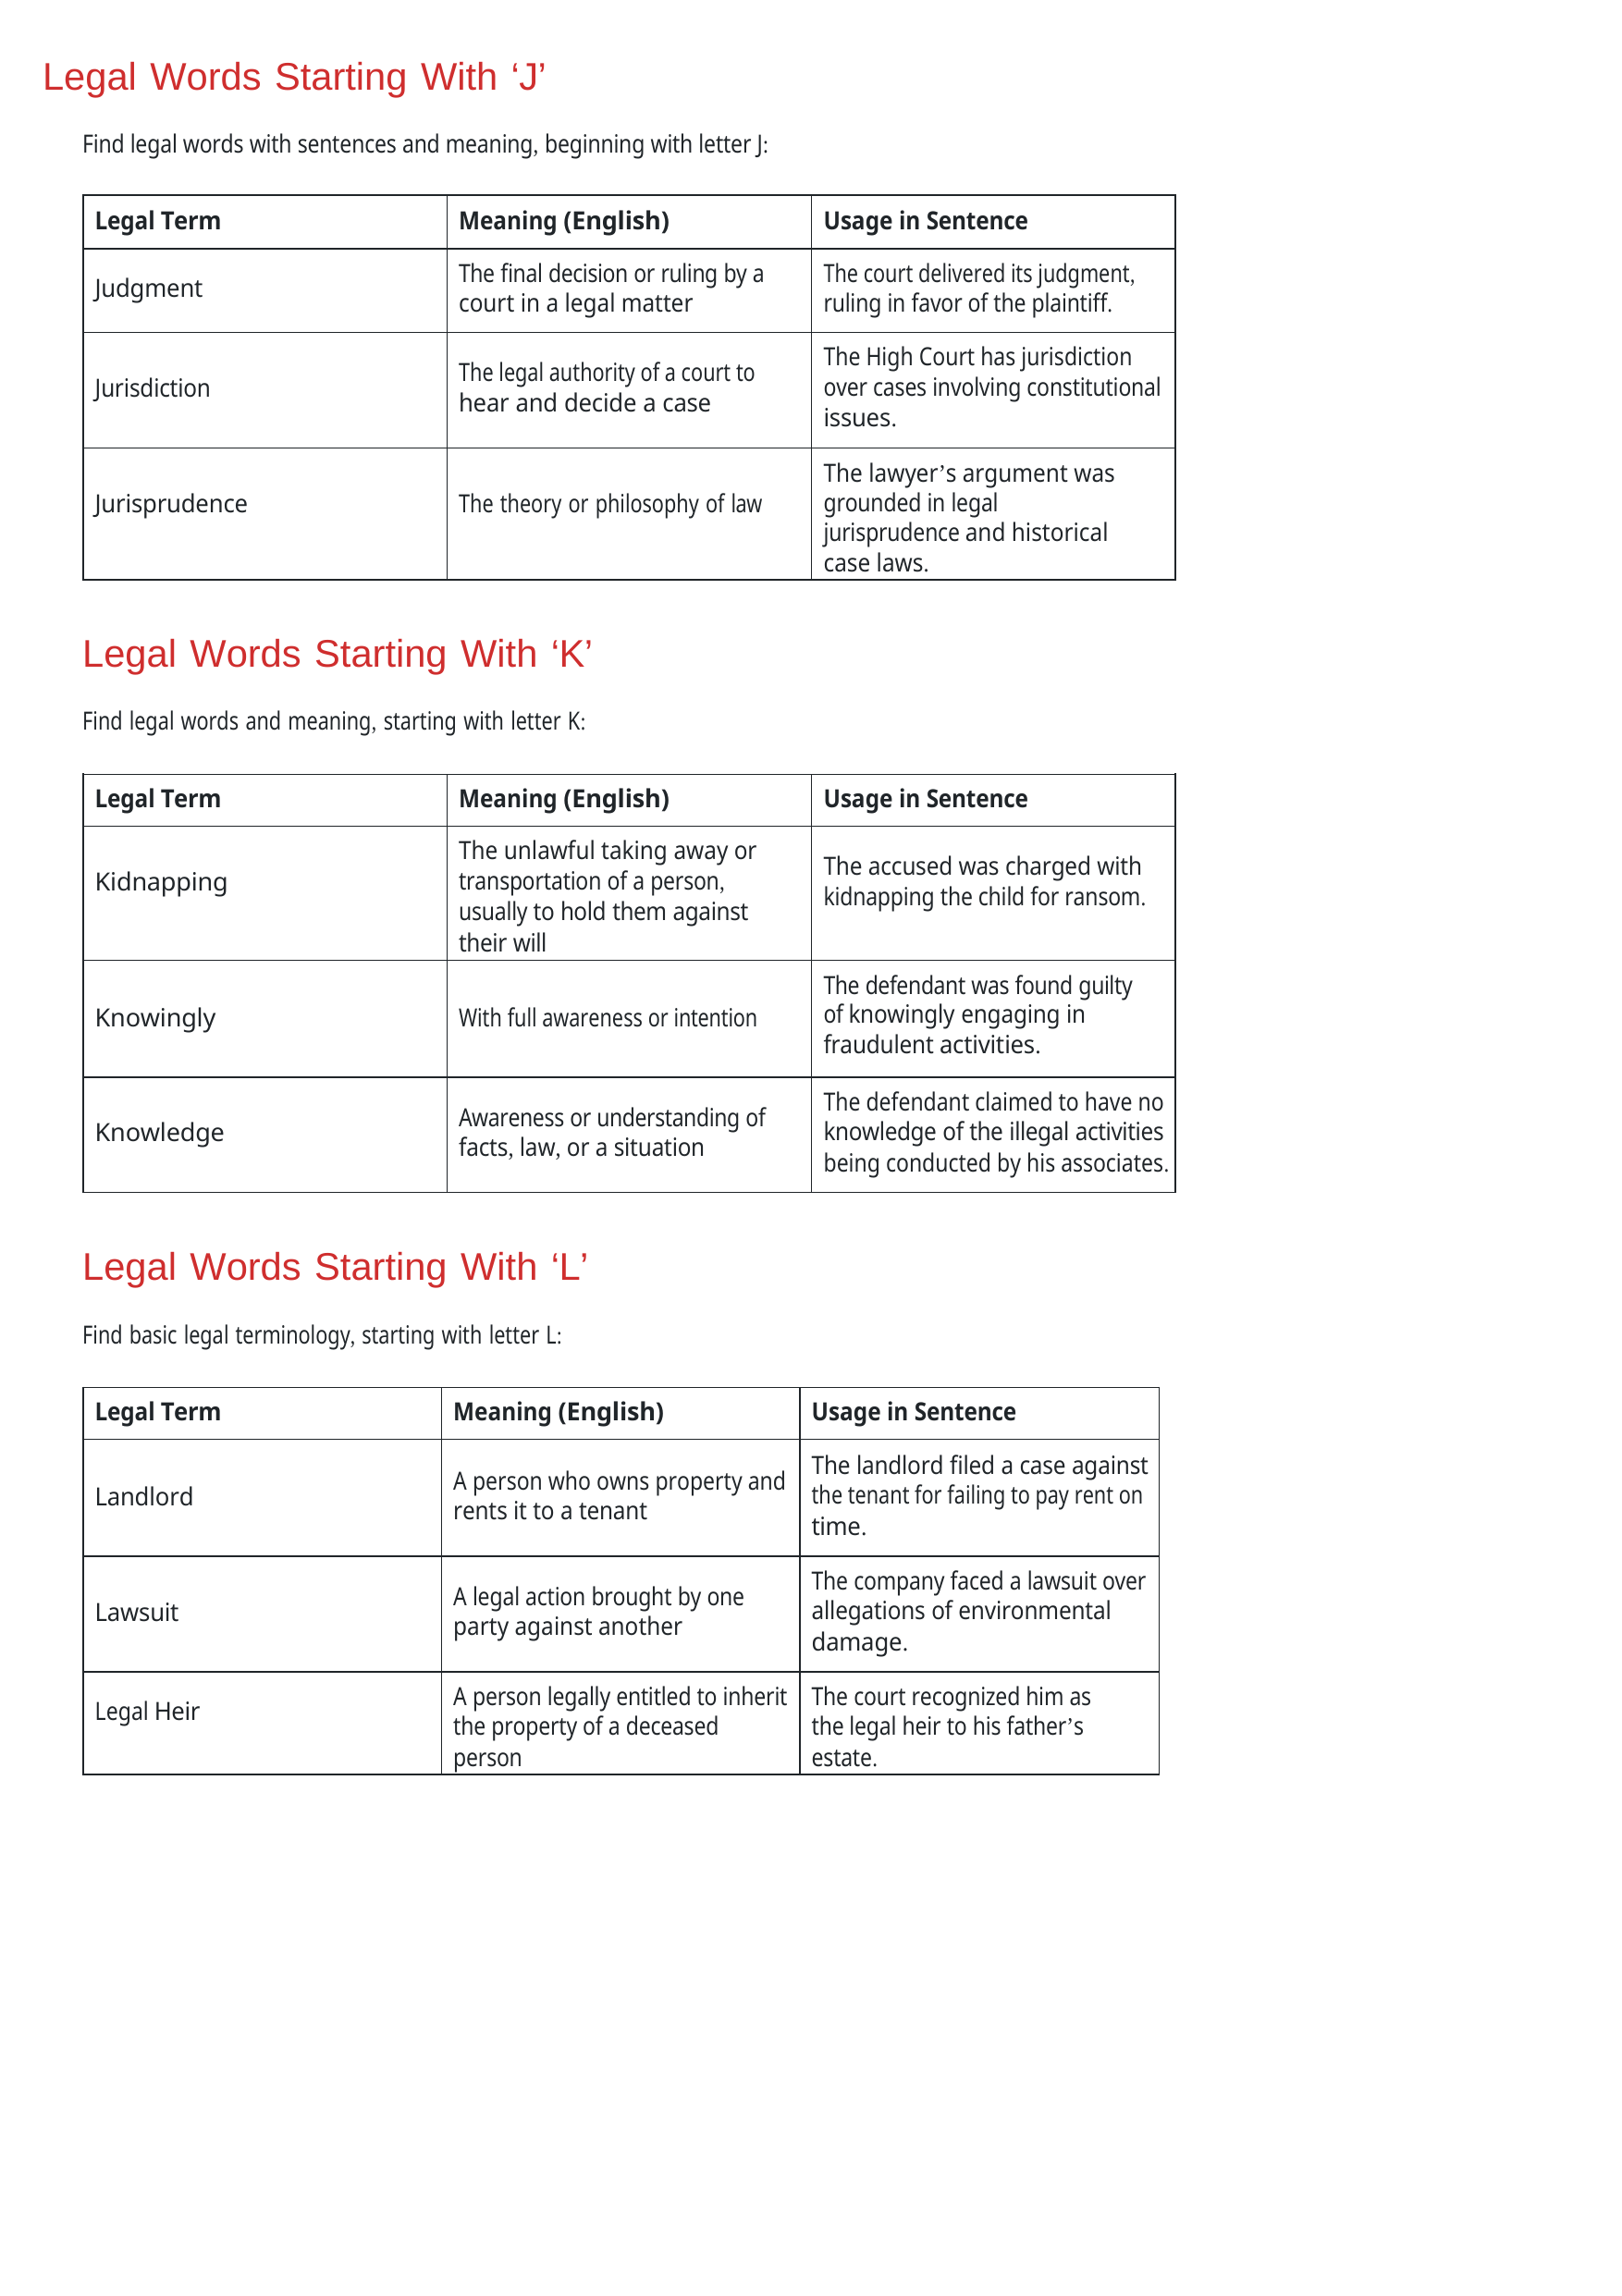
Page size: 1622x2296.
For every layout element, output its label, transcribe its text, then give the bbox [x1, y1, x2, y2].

table_header Legal Term [84, 196, 447, 248]
table_header Legal Term [84, 775, 447, 826]
table_cell The High Court has jurisdiction over cases involving constitutional issues. [812, 333, 1174, 447]
subtitle Legal Words Starting With ‘K’ [82, 632, 1562, 676]
table_cell Landlord [84, 1440, 441, 1555]
table_cell Kidnapping [84, 827, 447, 959]
table_cell The theory or philosophy of law [448, 448, 811, 579]
text Find legal words with sentences and meaning, beginning with letter J: [82, 126, 1562, 160]
table_cell Knowingly [84, 961, 447, 1076]
table_cell Jurisprudence [84, 448, 447, 579]
table_header Meaning (English) [442, 1388, 799, 1439]
table_cell The defendant was found guilty of knowingly engaging in fraudulent activities. [812, 961, 1174, 1076]
table_cell The final decision or ruling by a court in a legal matter [448, 250, 811, 332]
table_cell Awareness or understanding of facts, law, or a situation [448, 1078, 811, 1192]
table_cell A person who owns property and rents it to a tenant [442, 1440, 799, 1555]
table_cell A legal action brought by one party against another [442, 1557, 799, 1671]
table_header Legal Term [84, 1388, 441, 1439]
subtitle Legal Words Starting With ‘L’ [82, 1245, 1562, 1288]
table_header Usage in Sentence [812, 196, 1174, 248]
table_cell The legal authority of a court to hear and decide a case [448, 333, 811, 447]
table_header Meaning (English) [448, 196, 811, 248]
table_cell The court recognized him as the legal heir to his fatherʼs estate. [801, 1673, 1159, 1774]
text Find legal words and meaning, starting with letter K: [82, 704, 1562, 737]
table_header Meaning (English) [448, 775, 811, 826]
table_cell Jurisdiction [84, 333, 447, 447]
table_cell With full awareness or intention [448, 961, 811, 1076]
table_cell Judgment [84, 250, 447, 332]
table_header Usage in Sentence [812, 775, 1174, 826]
table_cell Knowledge [84, 1078, 447, 1192]
text Find basic legal terminology, starting with letter L: [82, 1318, 1562, 1352]
table_cell The defendant claimed to have no knowledge of the illegal activities being conducted by his associates. [812, 1078, 1174, 1192]
table_cell A person legally entitled to inherit the property of a deceased person [442, 1673, 799, 1774]
table_cell The accused was charged with kidnapping the child for ransom. [812, 827, 1174, 959]
table_cell Legal Heir [84, 1673, 441, 1774]
table_cell The unlawful taking away or transportation of a person, usually to hold them against their will [448, 827, 811, 959]
subtitle Legal Words Starting With ‘J’ [43, 54, 1562, 98]
table_cell The company faced a lawsuit over allegations of environmental damage. [801, 1557, 1159, 1671]
table_cell Lawsuit [84, 1557, 441, 1671]
table_cell The lawyerʼs argument was grounded in legal jurisprudence and historical case laws. [812, 448, 1174, 579]
table_header Usage in Sentence [801, 1388, 1159, 1439]
table_cell The landlord filed a case against the tenant for failing to pay rent on time. [801, 1440, 1159, 1555]
table_cell The court delivered its judgment, ruling in favor of the plaintiff. [812, 250, 1174, 332]
